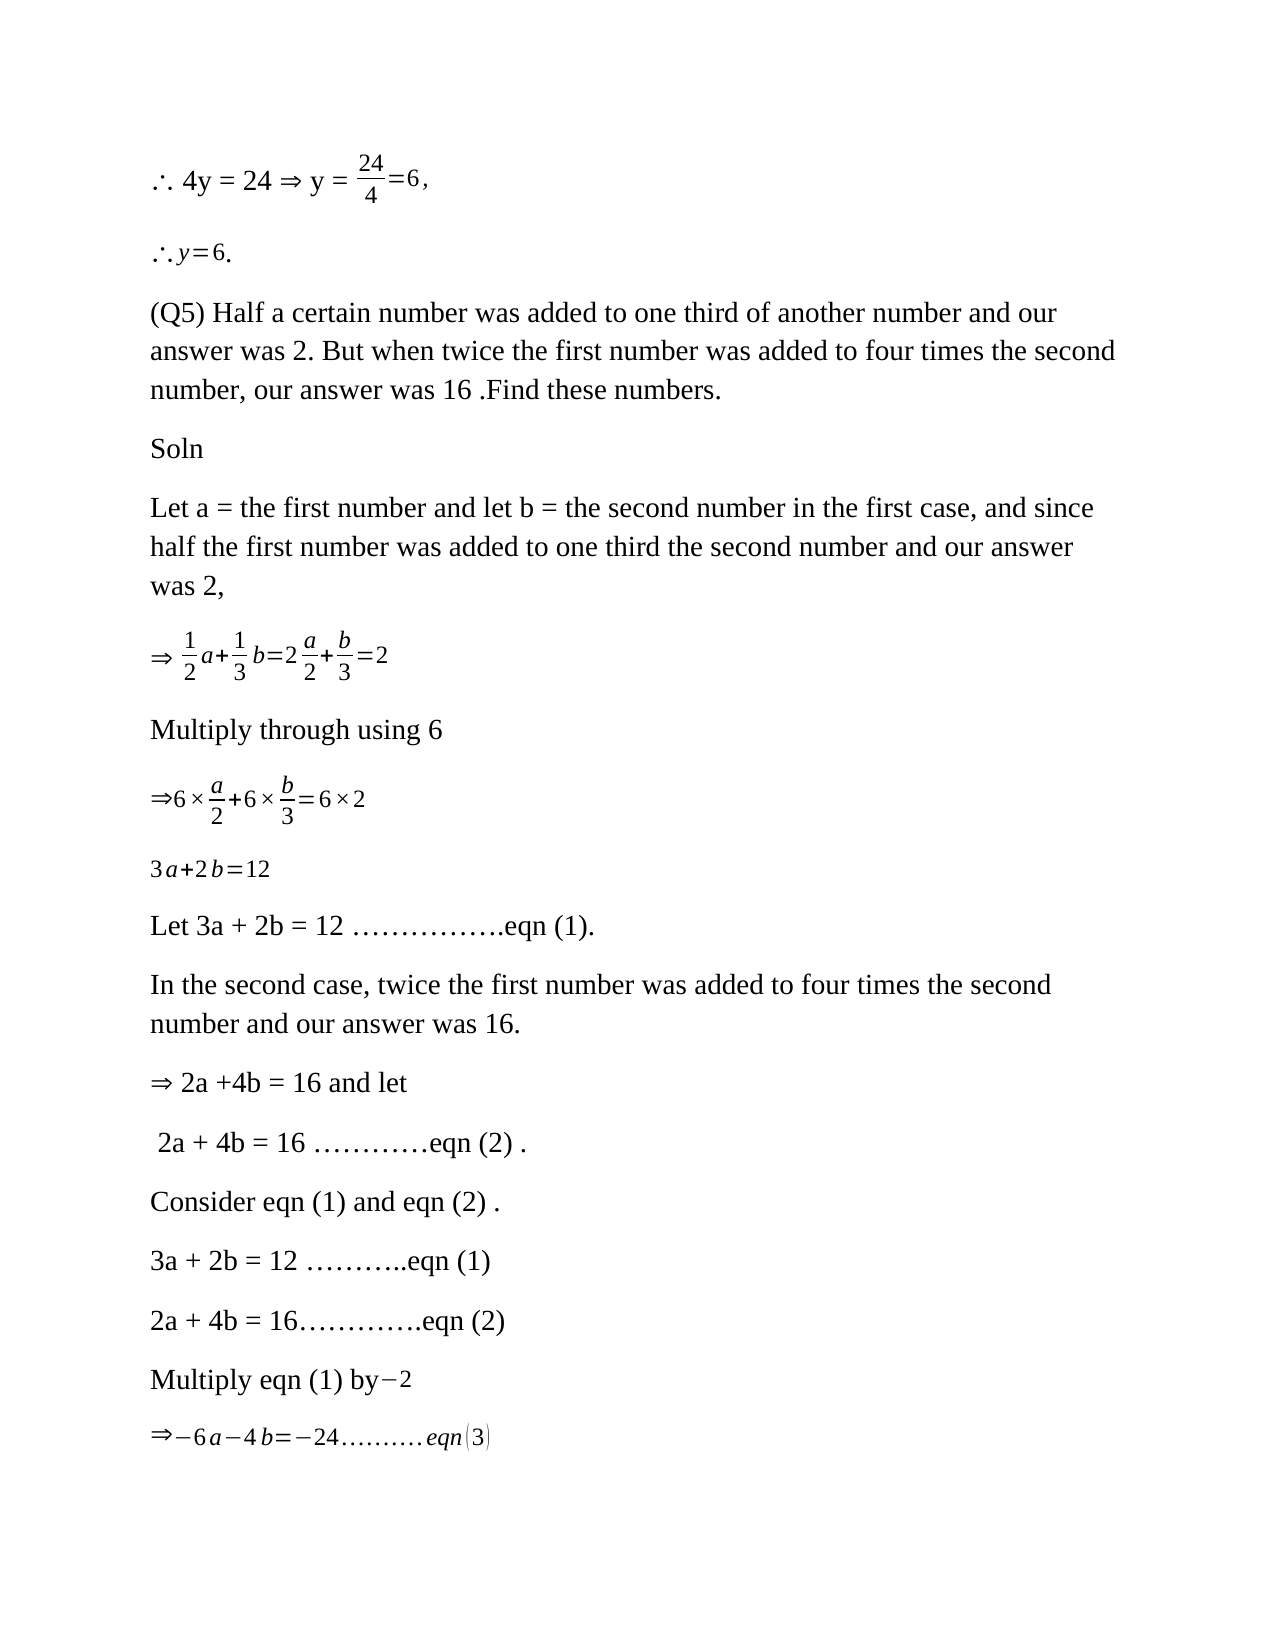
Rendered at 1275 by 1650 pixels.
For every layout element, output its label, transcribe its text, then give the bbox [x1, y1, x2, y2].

text Multiply eqn (1) by [150, 1362, 1125, 1396]
text 4y = 24 y = [150, 150, 1125, 209]
text 3a + 2b = 12 ………..eqn (1) [150, 1243, 1125, 1277]
text (Q5) Half a certain number was added to one third of another number and our answer was 2. But when twice the first number was added to four times the second number, our answer was 16 .Find these numbers. [150, 295, 1125, 405]
text Soln [150, 431, 1125, 465]
text Consider eqn (1) and eqn (2) . [150, 1184, 1125, 1218]
text Multiply through using 6 [150, 712, 1125, 745]
text 2a + 4b = 16 …………eqn (2) . [150, 1125, 1125, 1158]
text 2a +4b = 16 and let [150, 1065, 1125, 1099]
text Let a = the first number and let b = the second number in the first case, and since half the first number was added to one third the second number and our answer was 2, [150, 491, 1125, 601]
text Let 3a + 2b = 12 …………….eqn (1). [150, 908, 1125, 942]
text In the second case, twice the first number was added to four times the second number and our answer was 16. [150, 967, 1125, 1039]
text . [150, 235, 1125, 269]
text 2a + 4b = 16………….eqn (2) [150, 1303, 1125, 1336]
